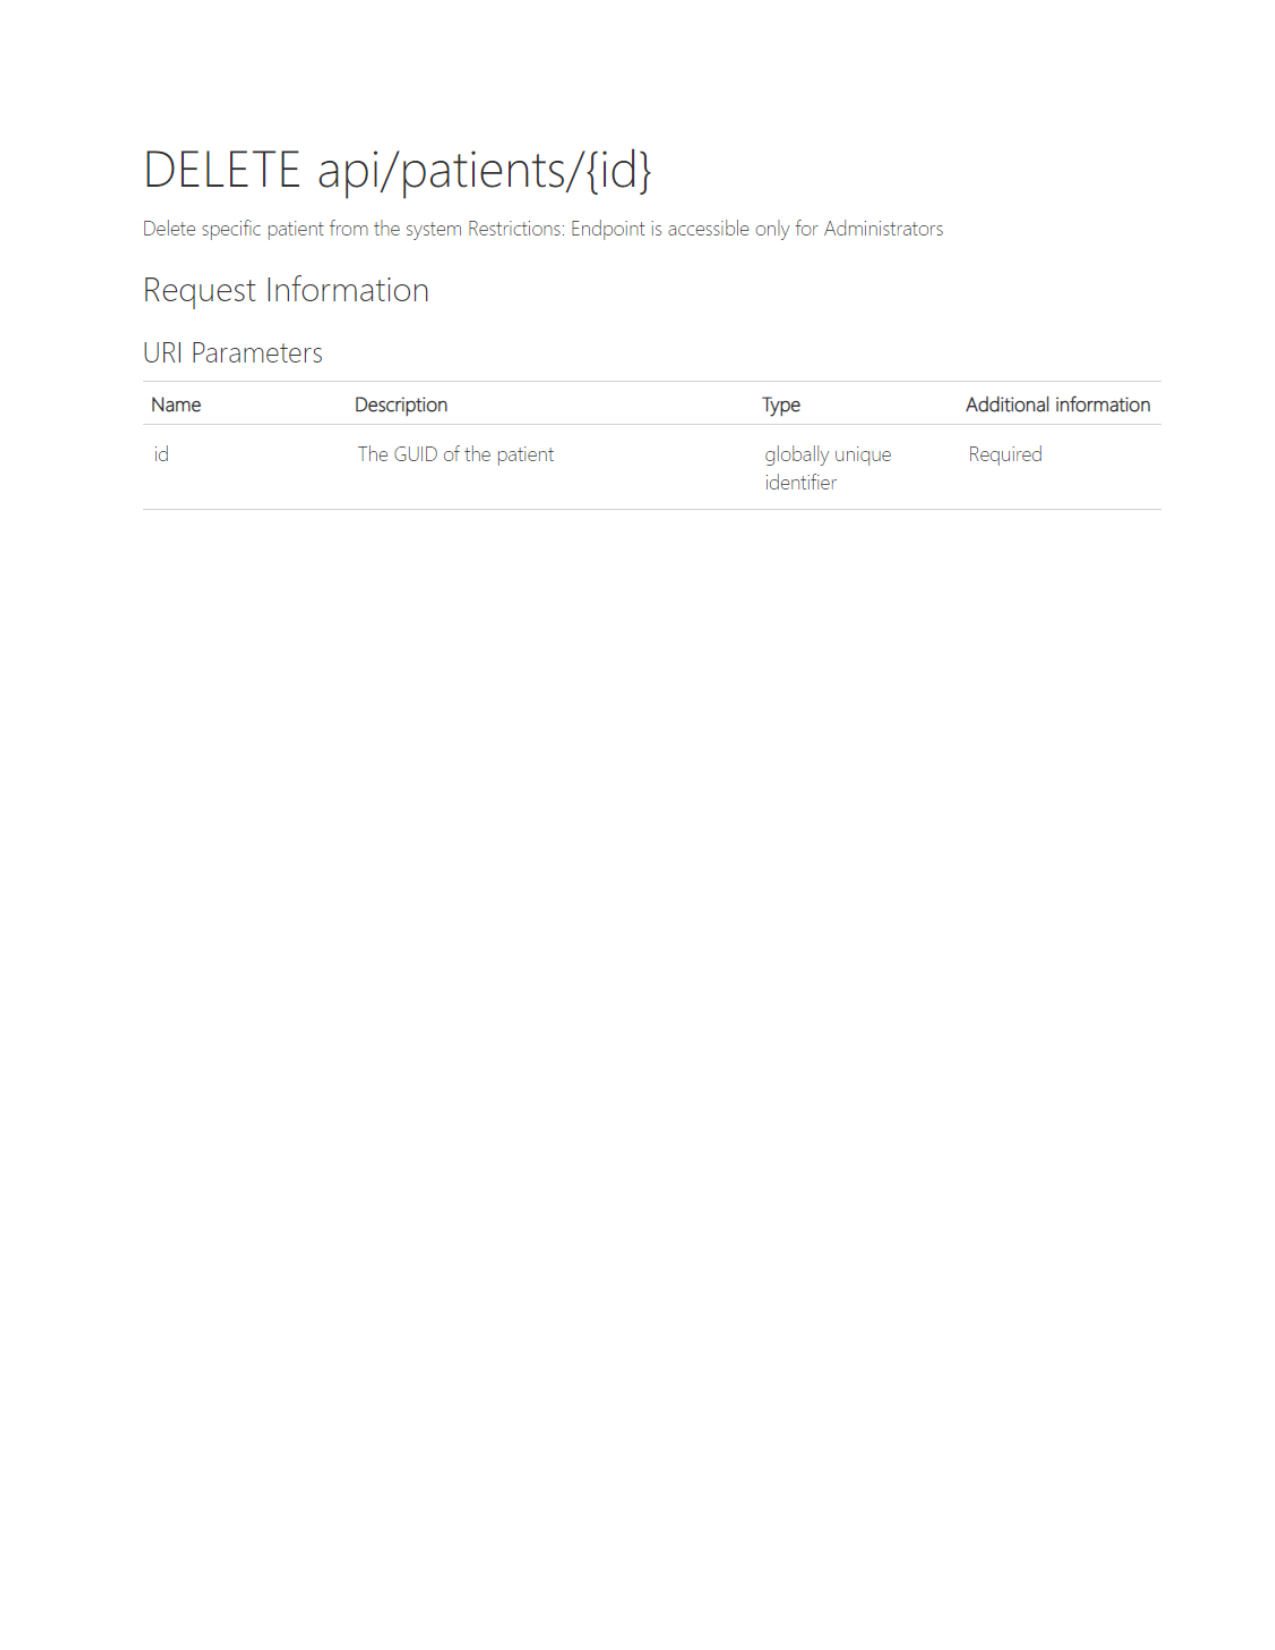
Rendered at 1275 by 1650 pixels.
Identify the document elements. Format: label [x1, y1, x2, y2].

picture [142, 147, 1166, 510]
